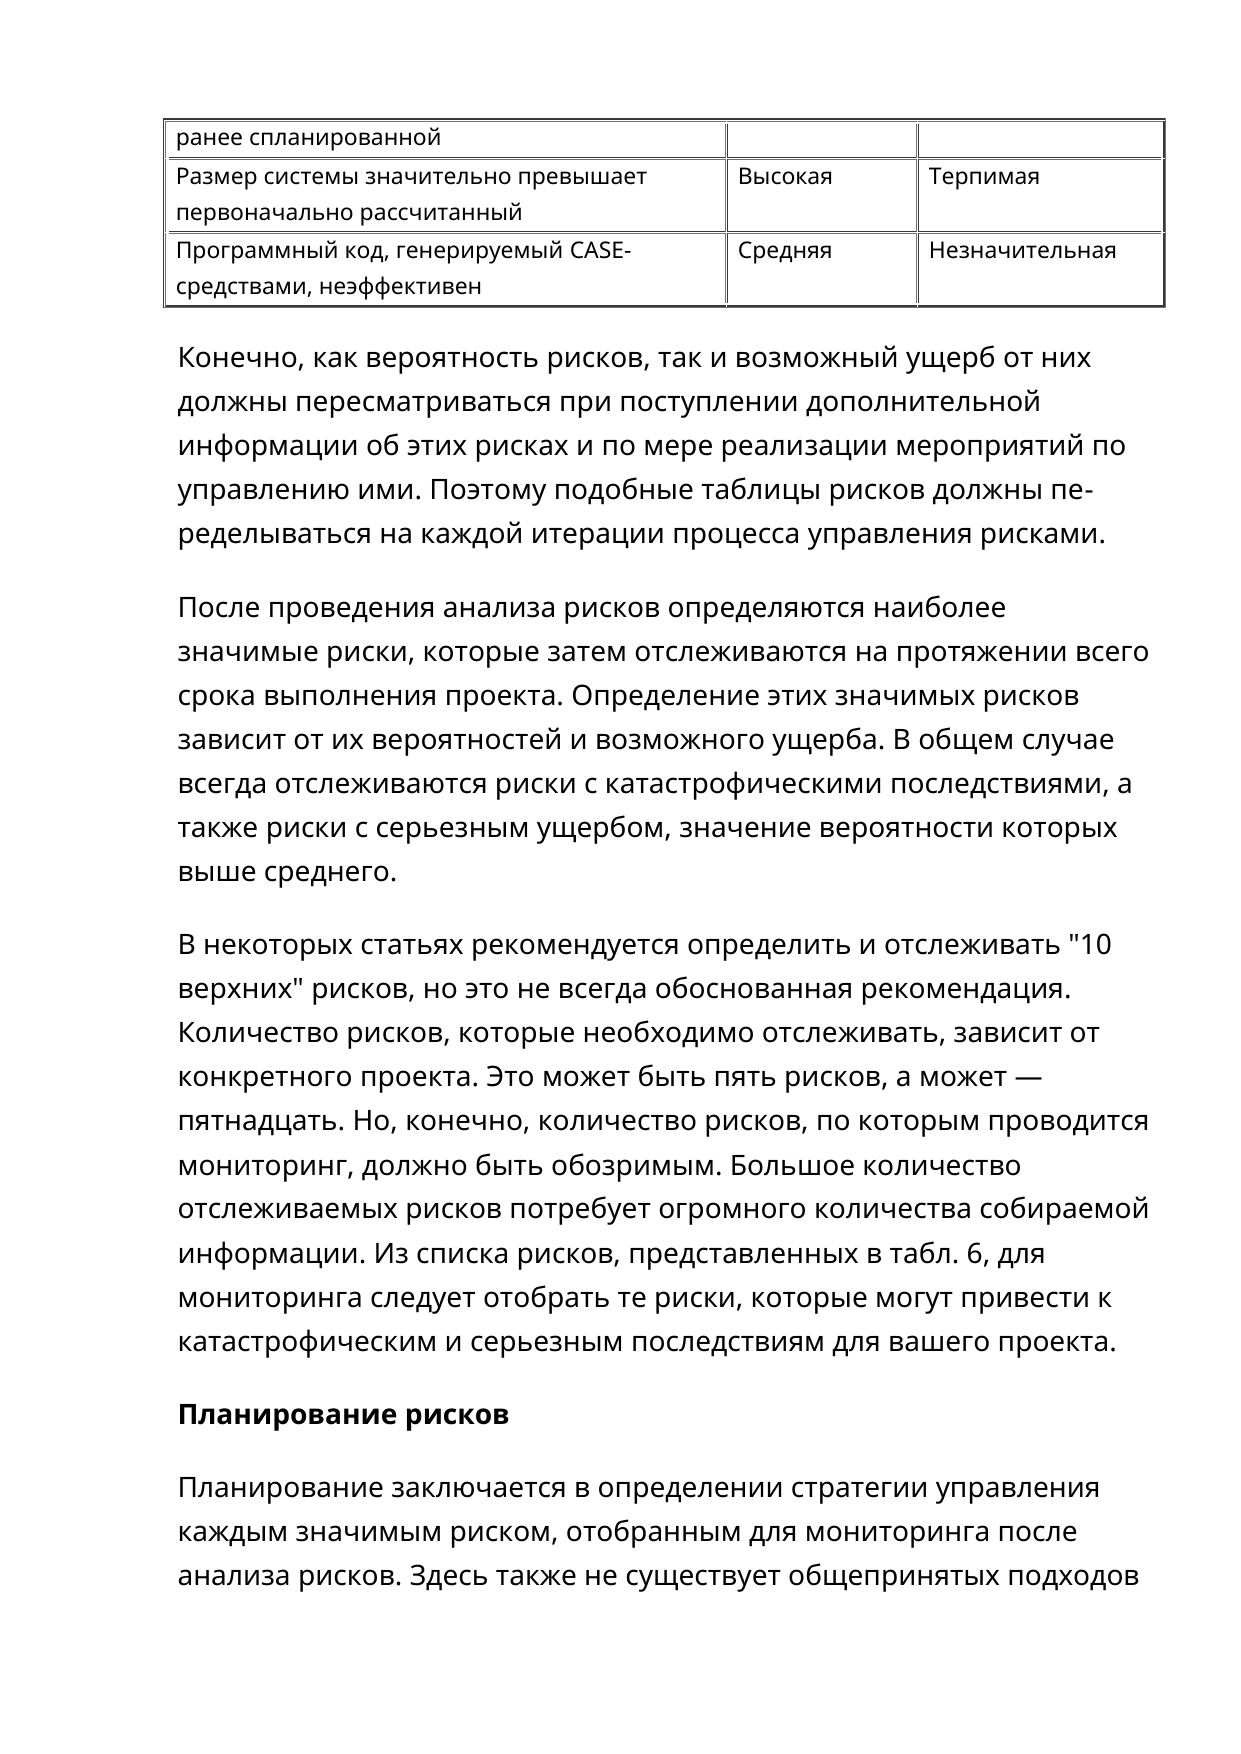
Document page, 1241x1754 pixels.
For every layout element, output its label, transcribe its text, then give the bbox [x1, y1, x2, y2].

table_cell Незначительная [918, 231, 1164, 305]
table_cell Высокая [728, 160, 916, 231]
table_cell Средняя [726, 122, 917, 156]
table_cell Размер системы значительно превышает первоначально рассчитанный [166, 156, 725, 231]
text В некоторых статьях рекомендуется определить и отслеживать "10 верхних" рисков, но это не всегда обоснованная рекомендация. Количество рисков, которые необходимо отслеживать, зависит от конкретного проекта. Это может быть пять рисков, а может — пятнадцать. Но, конечно, количество рисков, по которым проводится мониторинг, должно быть обозримым. Большое количество отслеживаемых рисков потребует огромного количества собираемой информации. Из списка рисков, представленных в табл. 6, для мониторинга следует отобрать те риски, которые могут привести к катастрофическим и серьезным последствиям для вашего проекта. [177, 924, 1152, 1359]
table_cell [166, 122, 726, 156]
table_cell Средняя [726, 234, 917, 305]
table_cell Терпимая [918, 122, 1163, 156]
text Планирование рисков [177, 1394, 1152, 1433]
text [177, 1467, 1152, 1594]
text Конечно, как вероятность рисков, так и возможный ущерб от них должны пересматриваться при поступлении дополнительной информации об этих рисках и по мере реализации мероприятий по управлению ими. Поэтому подобные таблицы рисков должны переделываться на каждой итерации процесса управления рисками. [177, 337, 1152, 552]
text После проведения анализа рисков определяются наиболее значимые риски, которые затем отслеживаются на протяжении всего срока выполнения проекта. Определение этих значимых рисков зависит от их вероятностей и возможного ущерба. В общем случае всегда отслеживаются риски с катастрофическими последствиями, а также риски с серьезным ущербом, значение вероятности которых выше среднего. [177, 587, 1152, 889]
table_cell Терпимая [919, 156, 1164, 231]
table_cell Программный код, генерируемый CASE-средствами, неэффективен [164, 231, 726, 305]
